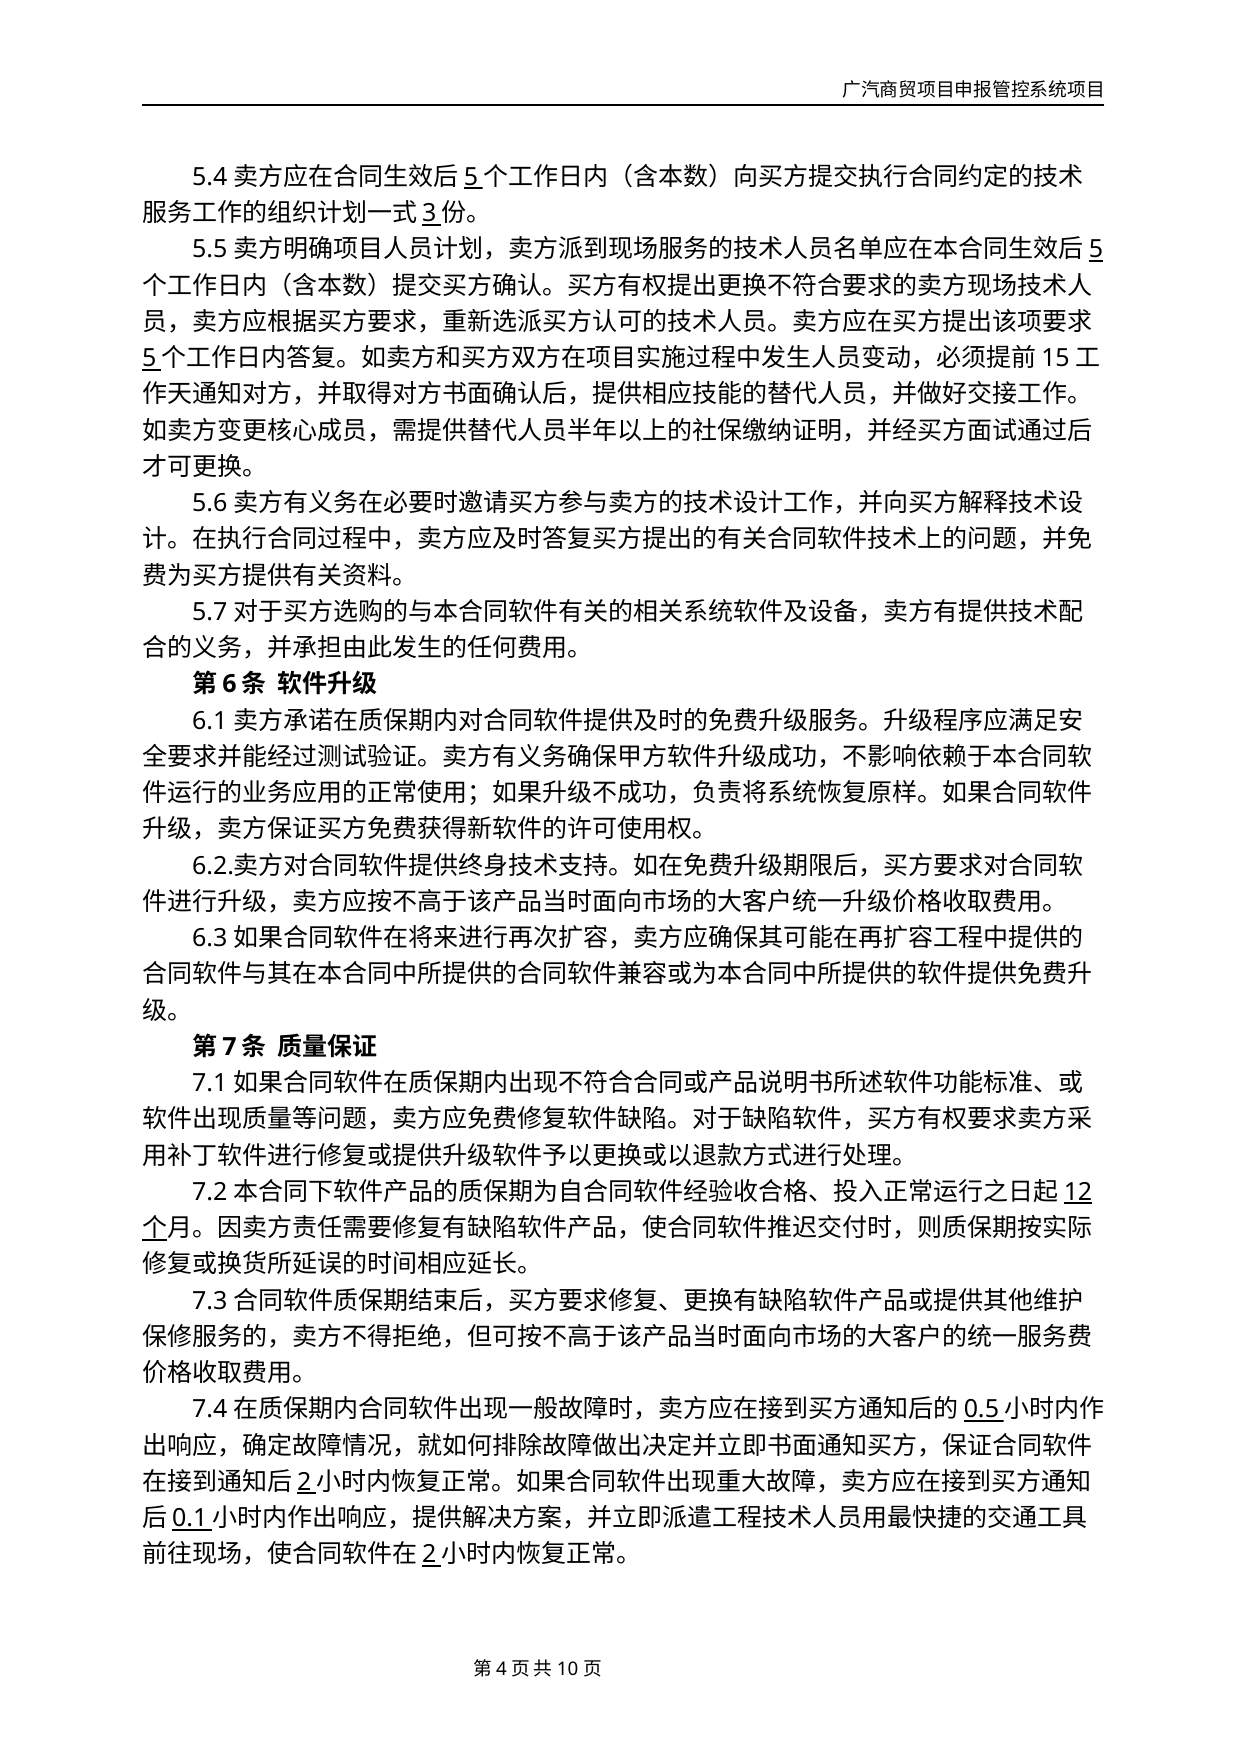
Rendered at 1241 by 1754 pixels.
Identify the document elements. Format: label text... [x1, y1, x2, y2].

text 5.7 对于买方选购的与本合同软件有关的相关系统软件及设备，卖方有提供技术配合的义务，并承担由此发生的任何费用。 [142, 591, 1104, 664]
text 6.2.卖方对合同软件提供终身技术支持。如在免费升级期限后，买方要求对合同软件进行升级，卖方应按不高于该产品当时面向市场的大客户统一升级价格收取费用。 [142, 845, 1104, 918]
text 6.1 卖方承诺在质保期内对合同软件提供及时的免费升级服务。升级程序应满足安全要求并能经过测试验证。卖方有义务确保甲方软件升级成功，不影响依赖于本合同软件运行的业务应用的正常使用；如果升级不成功，负责将系统恢复原样。如果合同软件升级，卖方保证买方免费获得新软件的许可使用权。 [142, 700, 1104, 845]
text 第6条 软件升级 [142, 664, 1104, 700]
text 7.3 合同软件质保期结束后，买方要求修复、更换有缺陷软件产品或提供其他维护保修服务的，卖方不得拒绝，但可按不高于该产品当时面向市场的大客户的统一服务费价格收取费用。 [142, 1280, 1104, 1389]
text 7.1 如果合同软件在质保期内出现不符合合同或产品说明书所述软件功能标准、或软件出现质量等问题，卖方应免费修复软件缺陷。对于缺陷软件，买方有权要求卖方采用补丁软件进行修复或提供升级软件予以更换或以退款方式进行处理。 [142, 1063, 1104, 1171]
text 6.3 如果合同软件在将来进行再次扩容，卖方应确保其可能在再扩容工程中提供的合同软件与其在本合同中所提供的合同软件兼容或为本合同中所提供的软件提供免费升级。 [142, 918, 1104, 1026]
text 7.4 在质保期内合同软件出现一般故障时，卖方应在接到买方通知后的0.5小时内作出响应，确定故障情况，就如何排除故障做出决定并立即书面通知买方，保证合同软件在接到通知后2小时内恢复正常。如果合同软件出现重大故障，卖方应在接到买方通知后0.1小时内作出响应，提供解决方案，并立即派遣工程技术人员用最快捷的交通工具前往现场，使合同软件在2小时内恢复正常。 [142, 1389, 1104, 1570]
text 5.6 卖方有义务在必要时邀请买方参与卖方的技术设计工作，并向买方解释技术设计。在执行合同过程中，卖方应及时答复买方提出的有关合同软件技术上的问题，并免费为买方提供有关资料。 [142, 483, 1104, 591]
text 5.4 卖方应在合同生效后5个工作日内（含本数）向买方提交执行合同约定的技术服务工作的组织计划一式3份。 [142, 156, 1104, 229]
text 5.5 卖方明确项目人员计划，卖方派到现场服务的技术人员名单应在本合同生效后5个工作日内（含本数）提交买方确认。买方有权提出更换不符合要求的卖方现场技术人员，卖方应根据买方要求，重新选派买方认可的技术人员。卖方应在买方提出该项要求5个工作日内答复。如卖方和买方双方在项目实施过程中发生人员变动，必须提前15工作天通知对方，并取得对方书面确认后，提供相应技能的替代人员，并做好交接工作。如卖方变更核心成员，需提供替代人员半年以上的社保缴纳证明，并经买方面试通过后才可更换。 [142, 229, 1104, 483]
text 7.2 本合同下软件产品的质保期为自合同软件经验收合格、投入正常运行之日起12个月。因卖方责任需要修复有缺陷软件产品，使合同软件推迟交付时，则质保期按实际修复或换货所延误的时间相应延长。 [142, 1171, 1104, 1280]
text 第7条 质量保证 [142, 1026, 1104, 1063]
